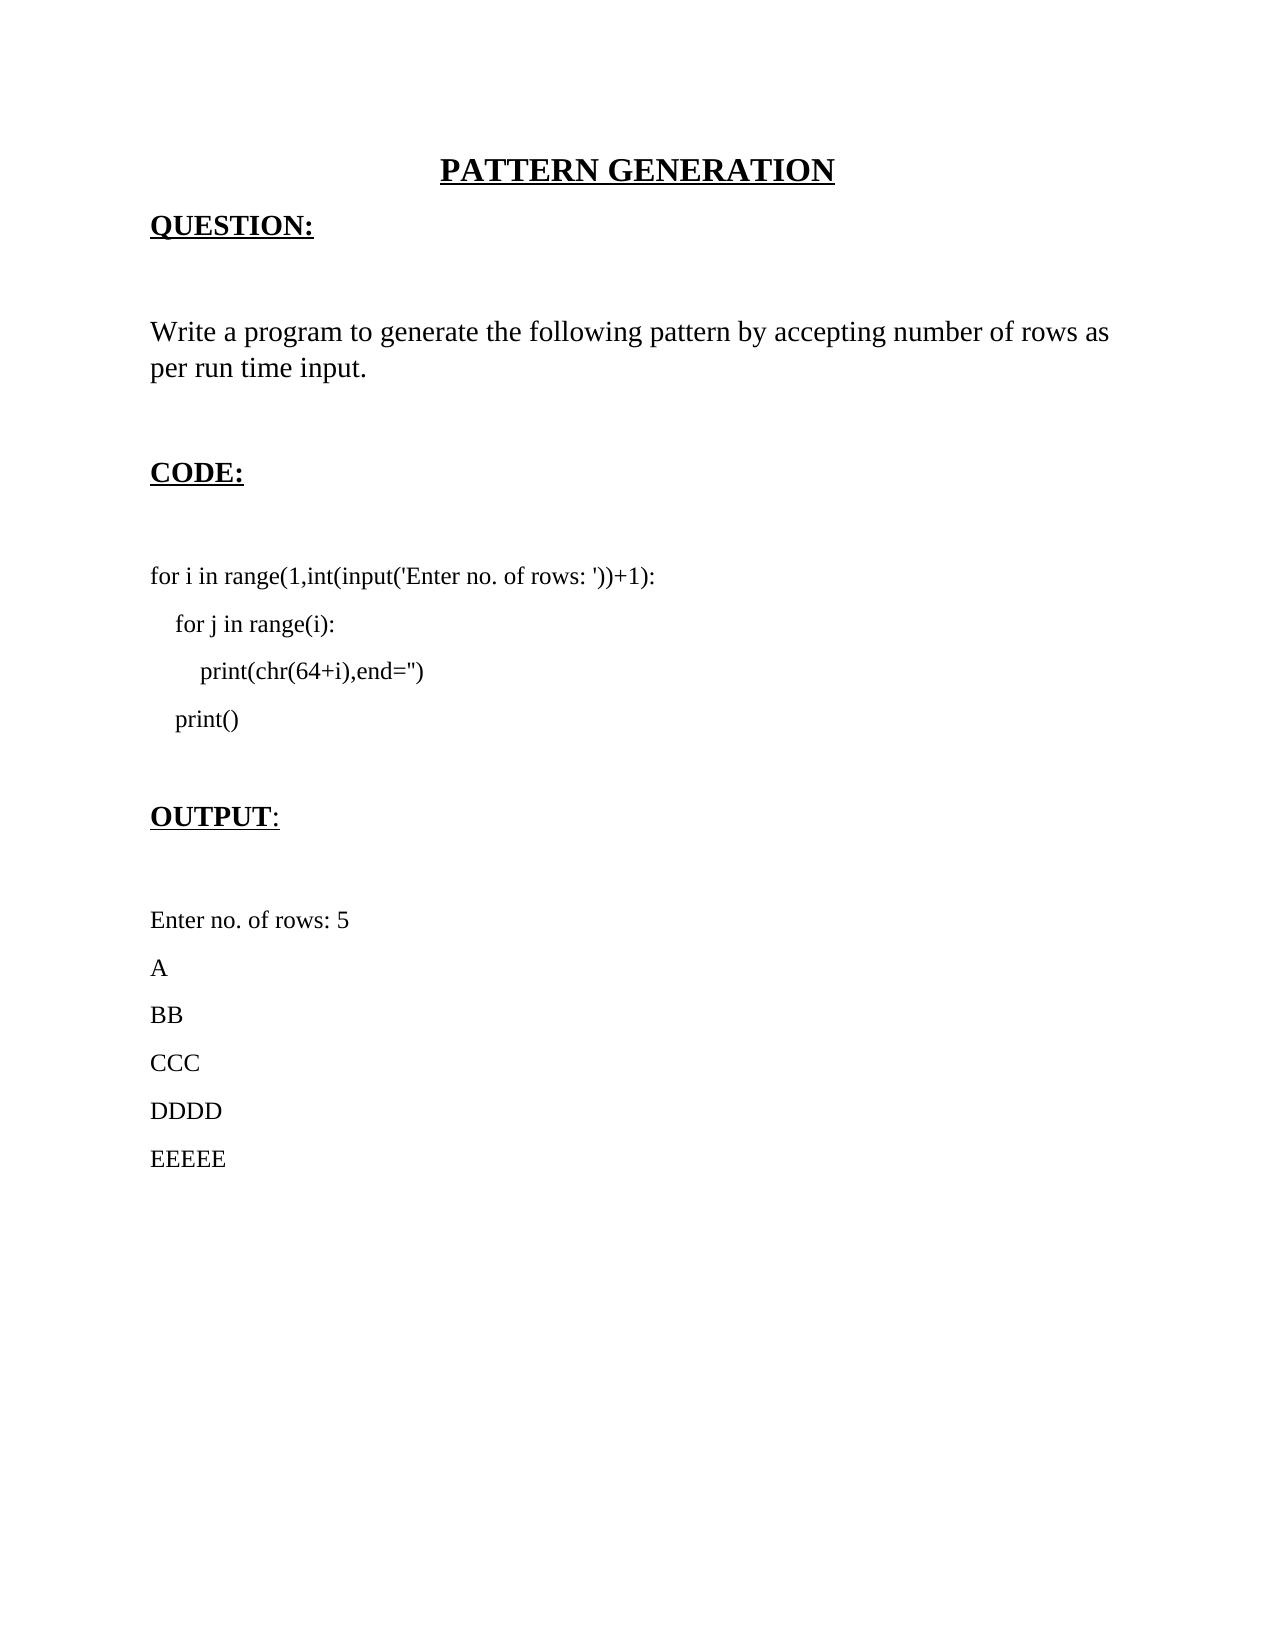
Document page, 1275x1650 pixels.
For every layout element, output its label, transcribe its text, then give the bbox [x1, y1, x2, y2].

text print(chr(64+i),end='') [150, 656, 1125, 685]
text PATTERN GENERATION [150, 150, 1125, 188]
text A [150, 953, 1125, 982]
text QUESTION: [150, 208, 1125, 242]
text CODE: [150, 455, 1125, 489]
text Enter no. of rows: 5 [150, 905, 1125, 934]
text print() [150, 704, 1125, 733]
text for i in range(1,int(input('Enter no. of rows: '))+1): [150, 561, 1125, 590]
text OUTPUT: [150, 799, 1125, 833]
text DDDD [150, 1096, 1125, 1125]
text Write a program to generate the following pattern by accepting number of rows as per run time input. [150, 314, 1125, 383]
text BB [150, 1001, 1125, 1029]
text EEEEE [150, 1144, 1125, 1172]
text CCC [150, 1048, 1125, 1077]
text for j in range(i): [150, 609, 1125, 637]
